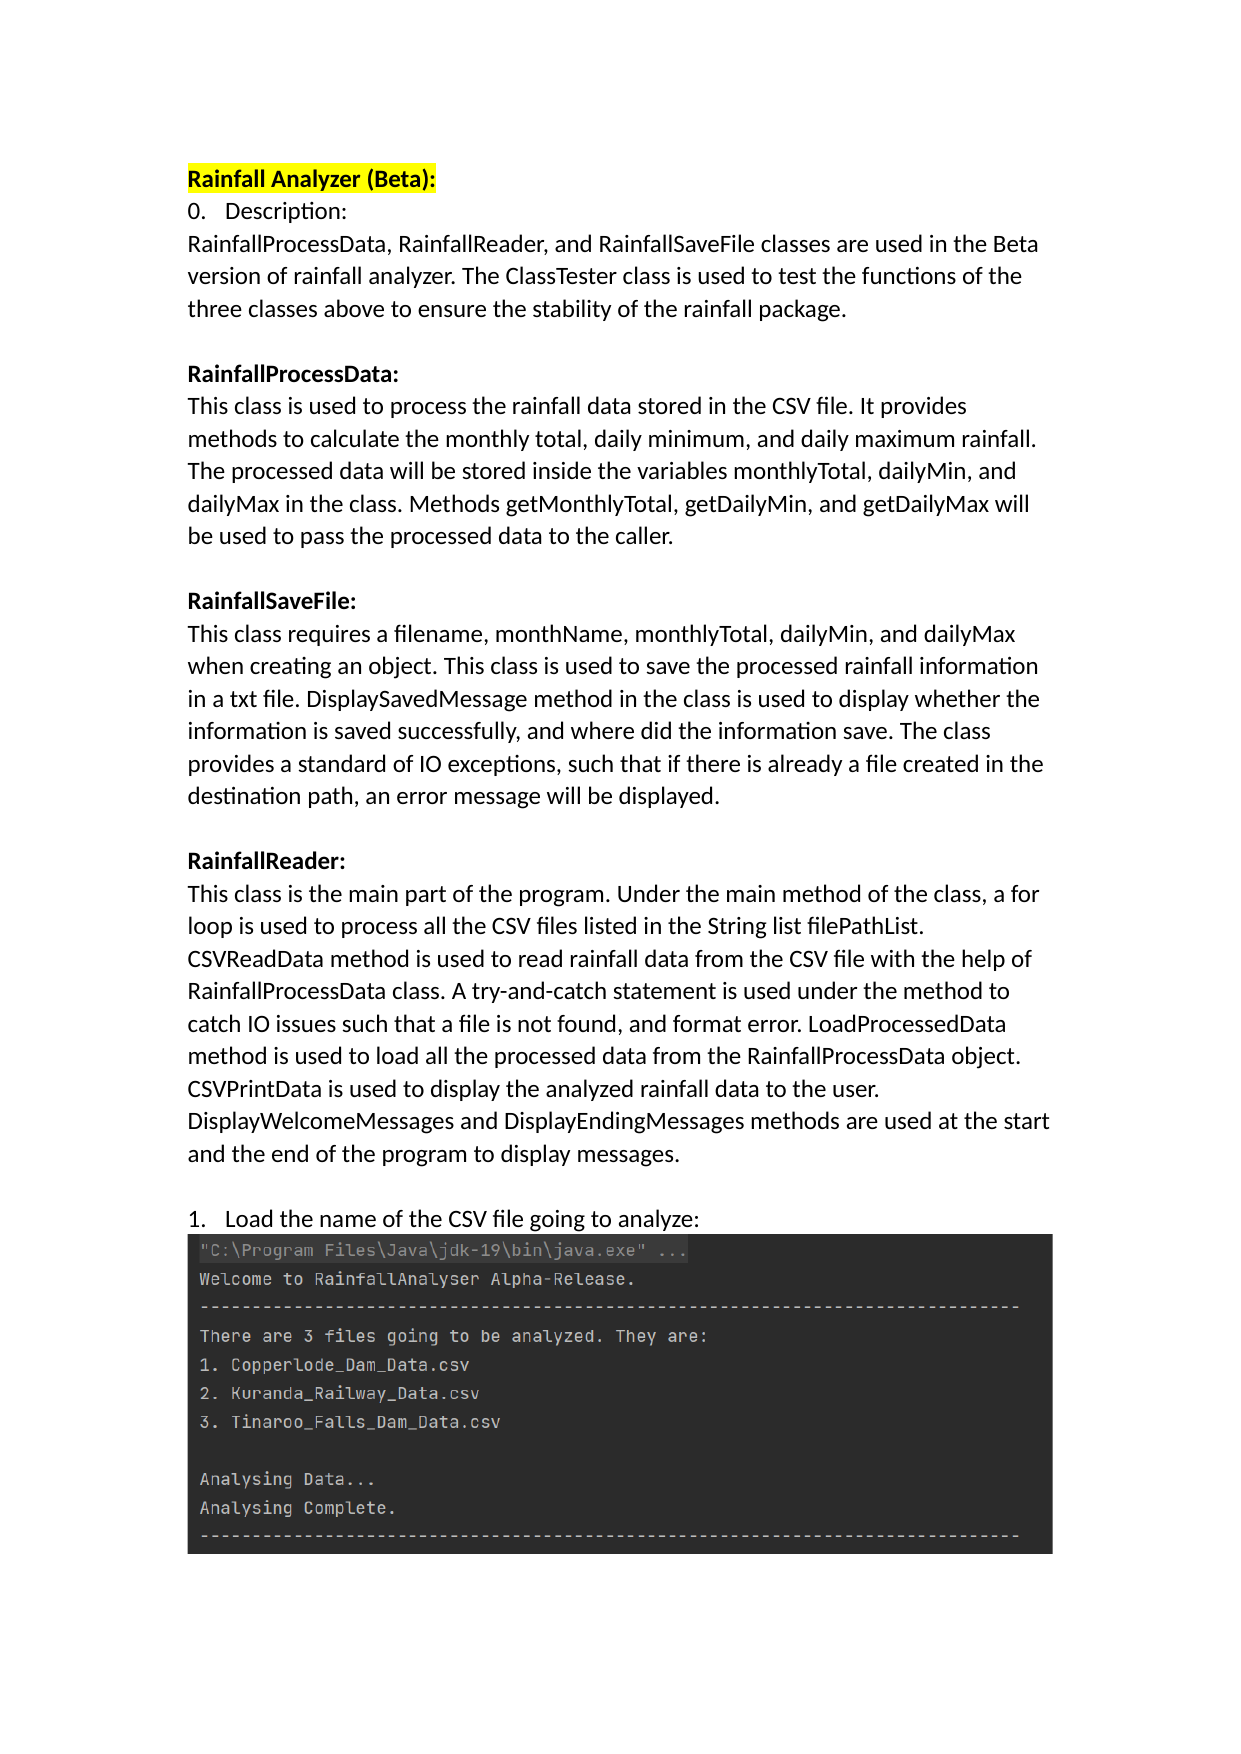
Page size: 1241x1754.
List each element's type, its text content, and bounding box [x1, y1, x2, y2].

text RainfallProcessData: [187, 357, 1053, 389]
text RainfallSaveFile: [187, 584, 1053, 617]
text This class is the main part of the program. Under the main method of the class, a for loop is used to process all the CSV files listed in the String list filePathList. CSVReadData method is used to read rainfall data from the CSV file with the help of RainfallProcessData class. A try-and-catch statement is used under the method to catch IO issues such that a file is not found, and format error. LoadProcessedData method is used to load all the processed data from the RainfallProcessData object. CSVPrintData is used to display the analyzed rainfall data to the user. DisplayWelcomeMessages and DisplayEndingMessages methods are used at the start and the end of the program to display messages. [187, 877, 1053, 1169]
picture [187, 1234, 1053, 1554]
text This class is used to process the rainfall data stored in the CSV file. It provides methods to calculate the monthly total, daily minimum, and daily maximum rainfall. The processed data will be stored inside the variables monthlyTotal, dailyMin, and dailyMax in the class. Methods getMonthlyTotal, getDailyMin, and getDailyMax will be used to pass the processed data to the caller. [187, 389, 1053, 552]
list Description: [187, 194, 1053, 227]
list Load the name of the CSV file going to analyze: [187, 1202, 1053, 1234]
text Rainfall Analyzer (Beta): [187, 162, 1053, 194]
text RainfallProcessData, RainfallReader, and RainfallSaveFile classes are used in the Beta version of rainfall analyzer. The ClassTester class is used to test the functions of the three classes above to ensure the stability of the rainfall package. [187, 227, 1053, 324]
text RainfallReader: [187, 844, 1053, 877]
text This class requires a filename, monthName, monthlyTotal, dailyMin, and dailyMax when creating an object. This class is used to save the processed rainfall information in a txt file. DisplaySavedMessage method in the class is used to display whether the information is saved successfully, and where did the information save. The class provides a standard of IO exceptions, such that if there is already a file created in the destination path, an error message will be displayed. [187, 617, 1053, 812]
